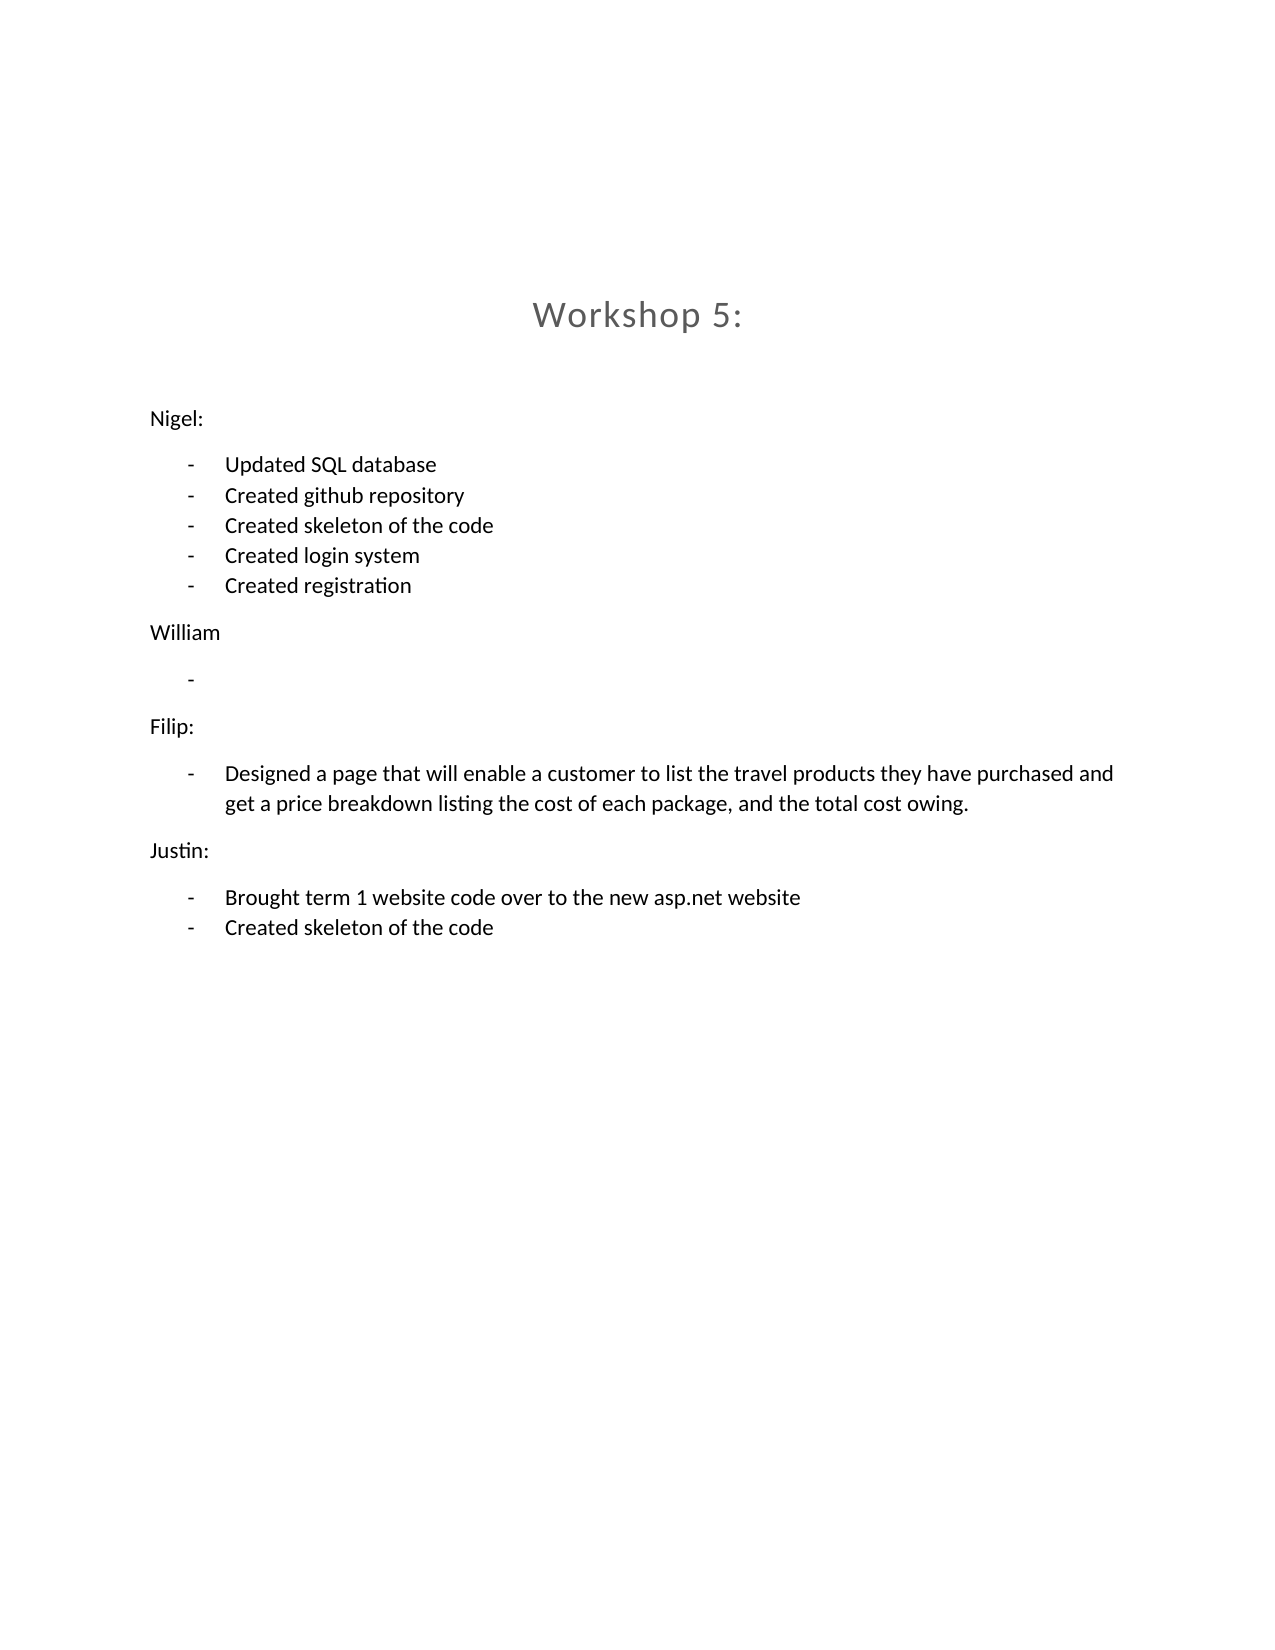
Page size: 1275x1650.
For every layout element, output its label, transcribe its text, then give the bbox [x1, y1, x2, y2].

list Brought term 1 website code over to the new asp.net website [187, 883, 1125, 911]
subtitle Workshop 5: [150, 291, 1125, 336]
list Created registration [187, 571, 1125, 599]
list Created skeleton of the code [187, 913, 1125, 941]
list Updated SQL database [187, 451, 1125, 478]
text Filip: [150, 712, 1125, 740]
text Nigel: [150, 404, 1125, 432]
text Justin: [150, 836, 1125, 864]
list Created github repository [187, 481, 1125, 509]
text William [150, 618, 1125, 646]
list Created skeleton of the code [187, 511, 1125, 539]
list Designed a page that will enable a customer to list the travel products they have purchased and get a price breakdown listing the cost of each package, and the total cost owing. [187, 759, 1125, 817]
list Created login system [187, 541, 1125, 569]
